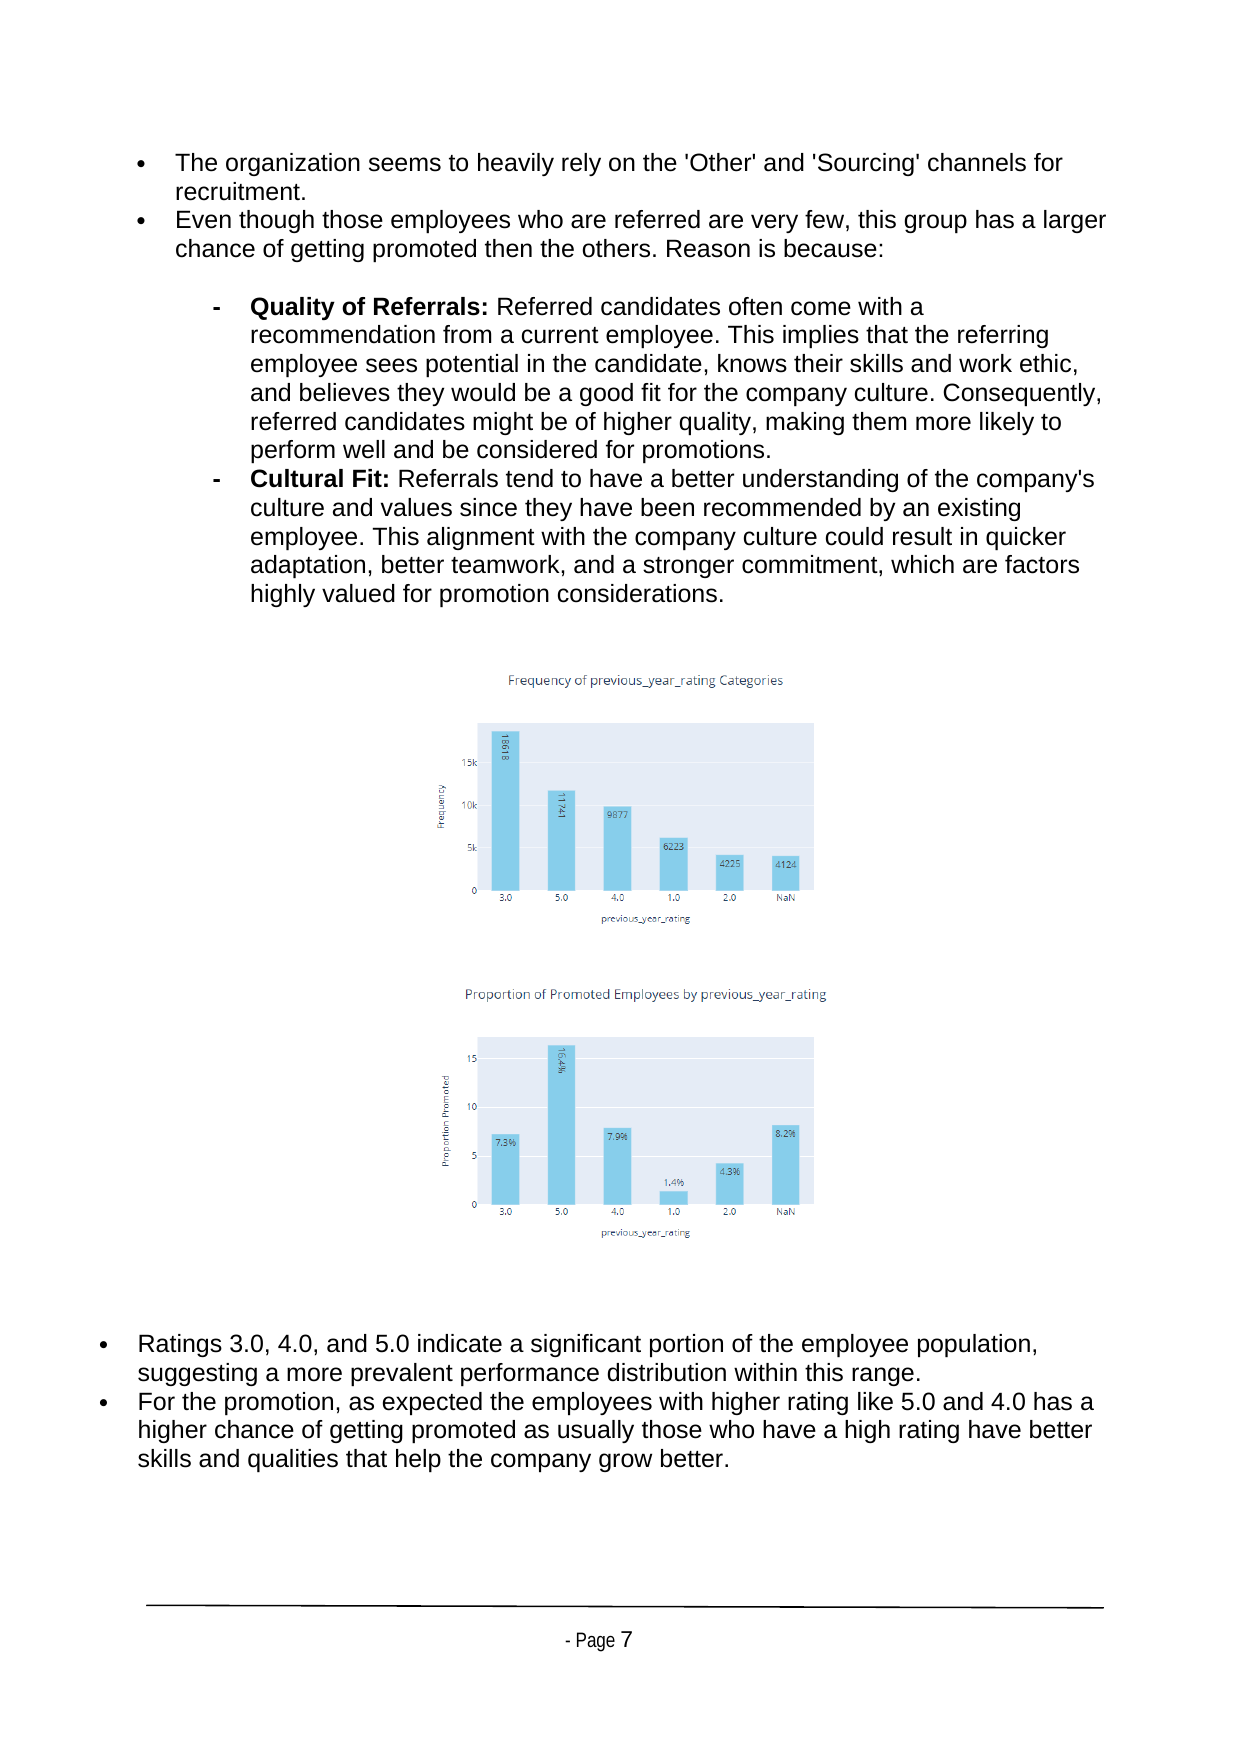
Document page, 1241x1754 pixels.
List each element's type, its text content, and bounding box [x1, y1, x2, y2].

list Quality of Referrals: Referred candidates often come with a recommendation from a current employee. This implies that the referring employee sees potential in the candidate, knows their skills and work ethic, and believes they would be a good fit for the company culture. Consequently, referred candidates might be of higher quality, making them more likely to perform well and be considered for promotions. [212, 292, 1113, 464]
list The organization seems to heavily rely on the 'Other' and 'Sourcing' channels for recruitment. [137, 148, 1113, 205]
list Cultural Fit: Referrals tend to have a better understanding of the company's culture and values since they have been recommended by an existing employee. This alignment with the company culture could result in quicker adaptation, better teamwork, and a stronger commitment, which are factors highly valued for promotion considerations. [212, 464, 1113, 608]
list For the promotion, as expected the employees with higher rating like 5.0 and 4.0 has a higher chance of getting promoted as usually those who have a high rating have better skills and qualities that help the company grow better. [100, 1386, 1113, 1473]
list Even though those employees who are referred are very few, this group has a larger chance of getting promoted then the others. Reason is because: [137, 205, 1113, 263]
picture [426, 666, 853, 1248]
list Ratings 3.0, 4.0, and 5.0 indicate a significant portion of the employee population, suggesting a more prevalent performance distribution within this range. [100, 1329, 1113, 1386]
